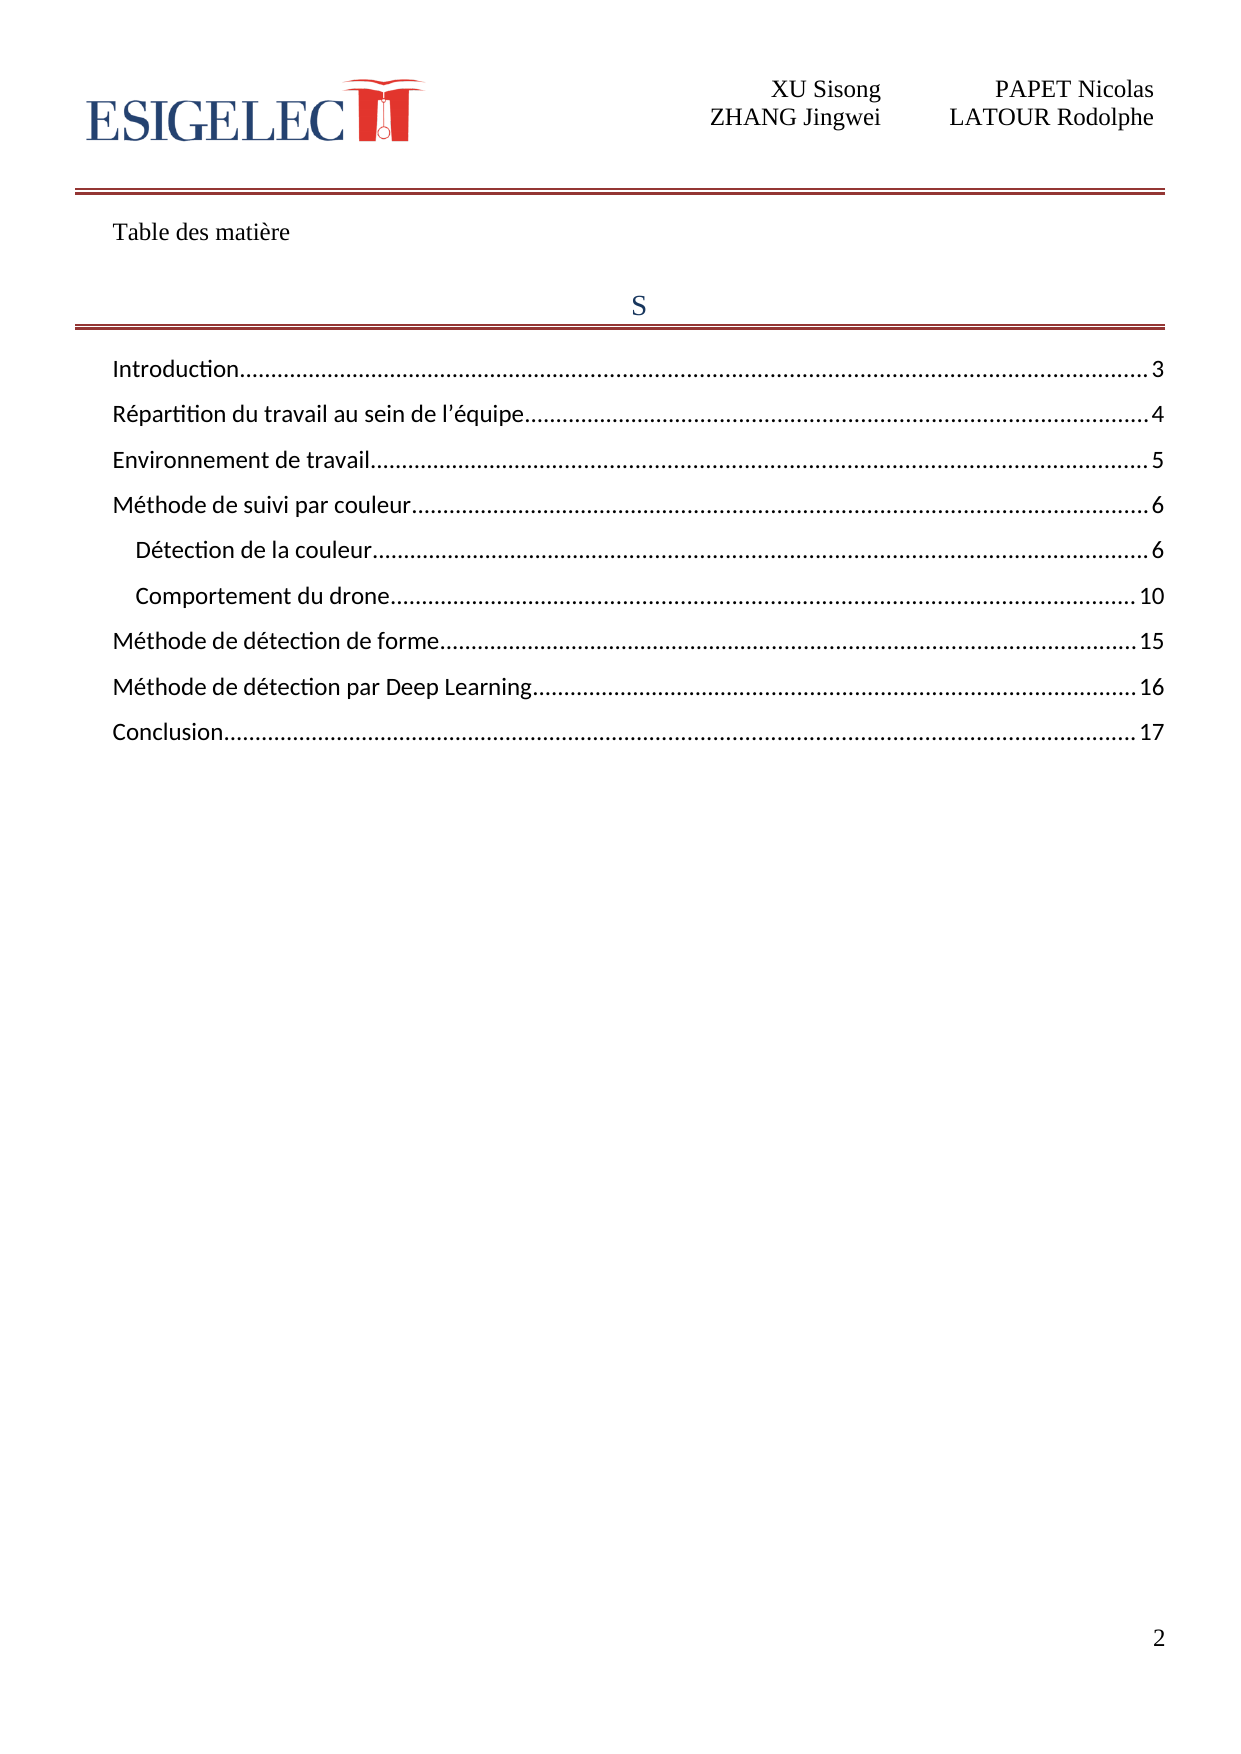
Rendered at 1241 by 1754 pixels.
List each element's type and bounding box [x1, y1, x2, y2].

picture [70, 73, 473, 153]
